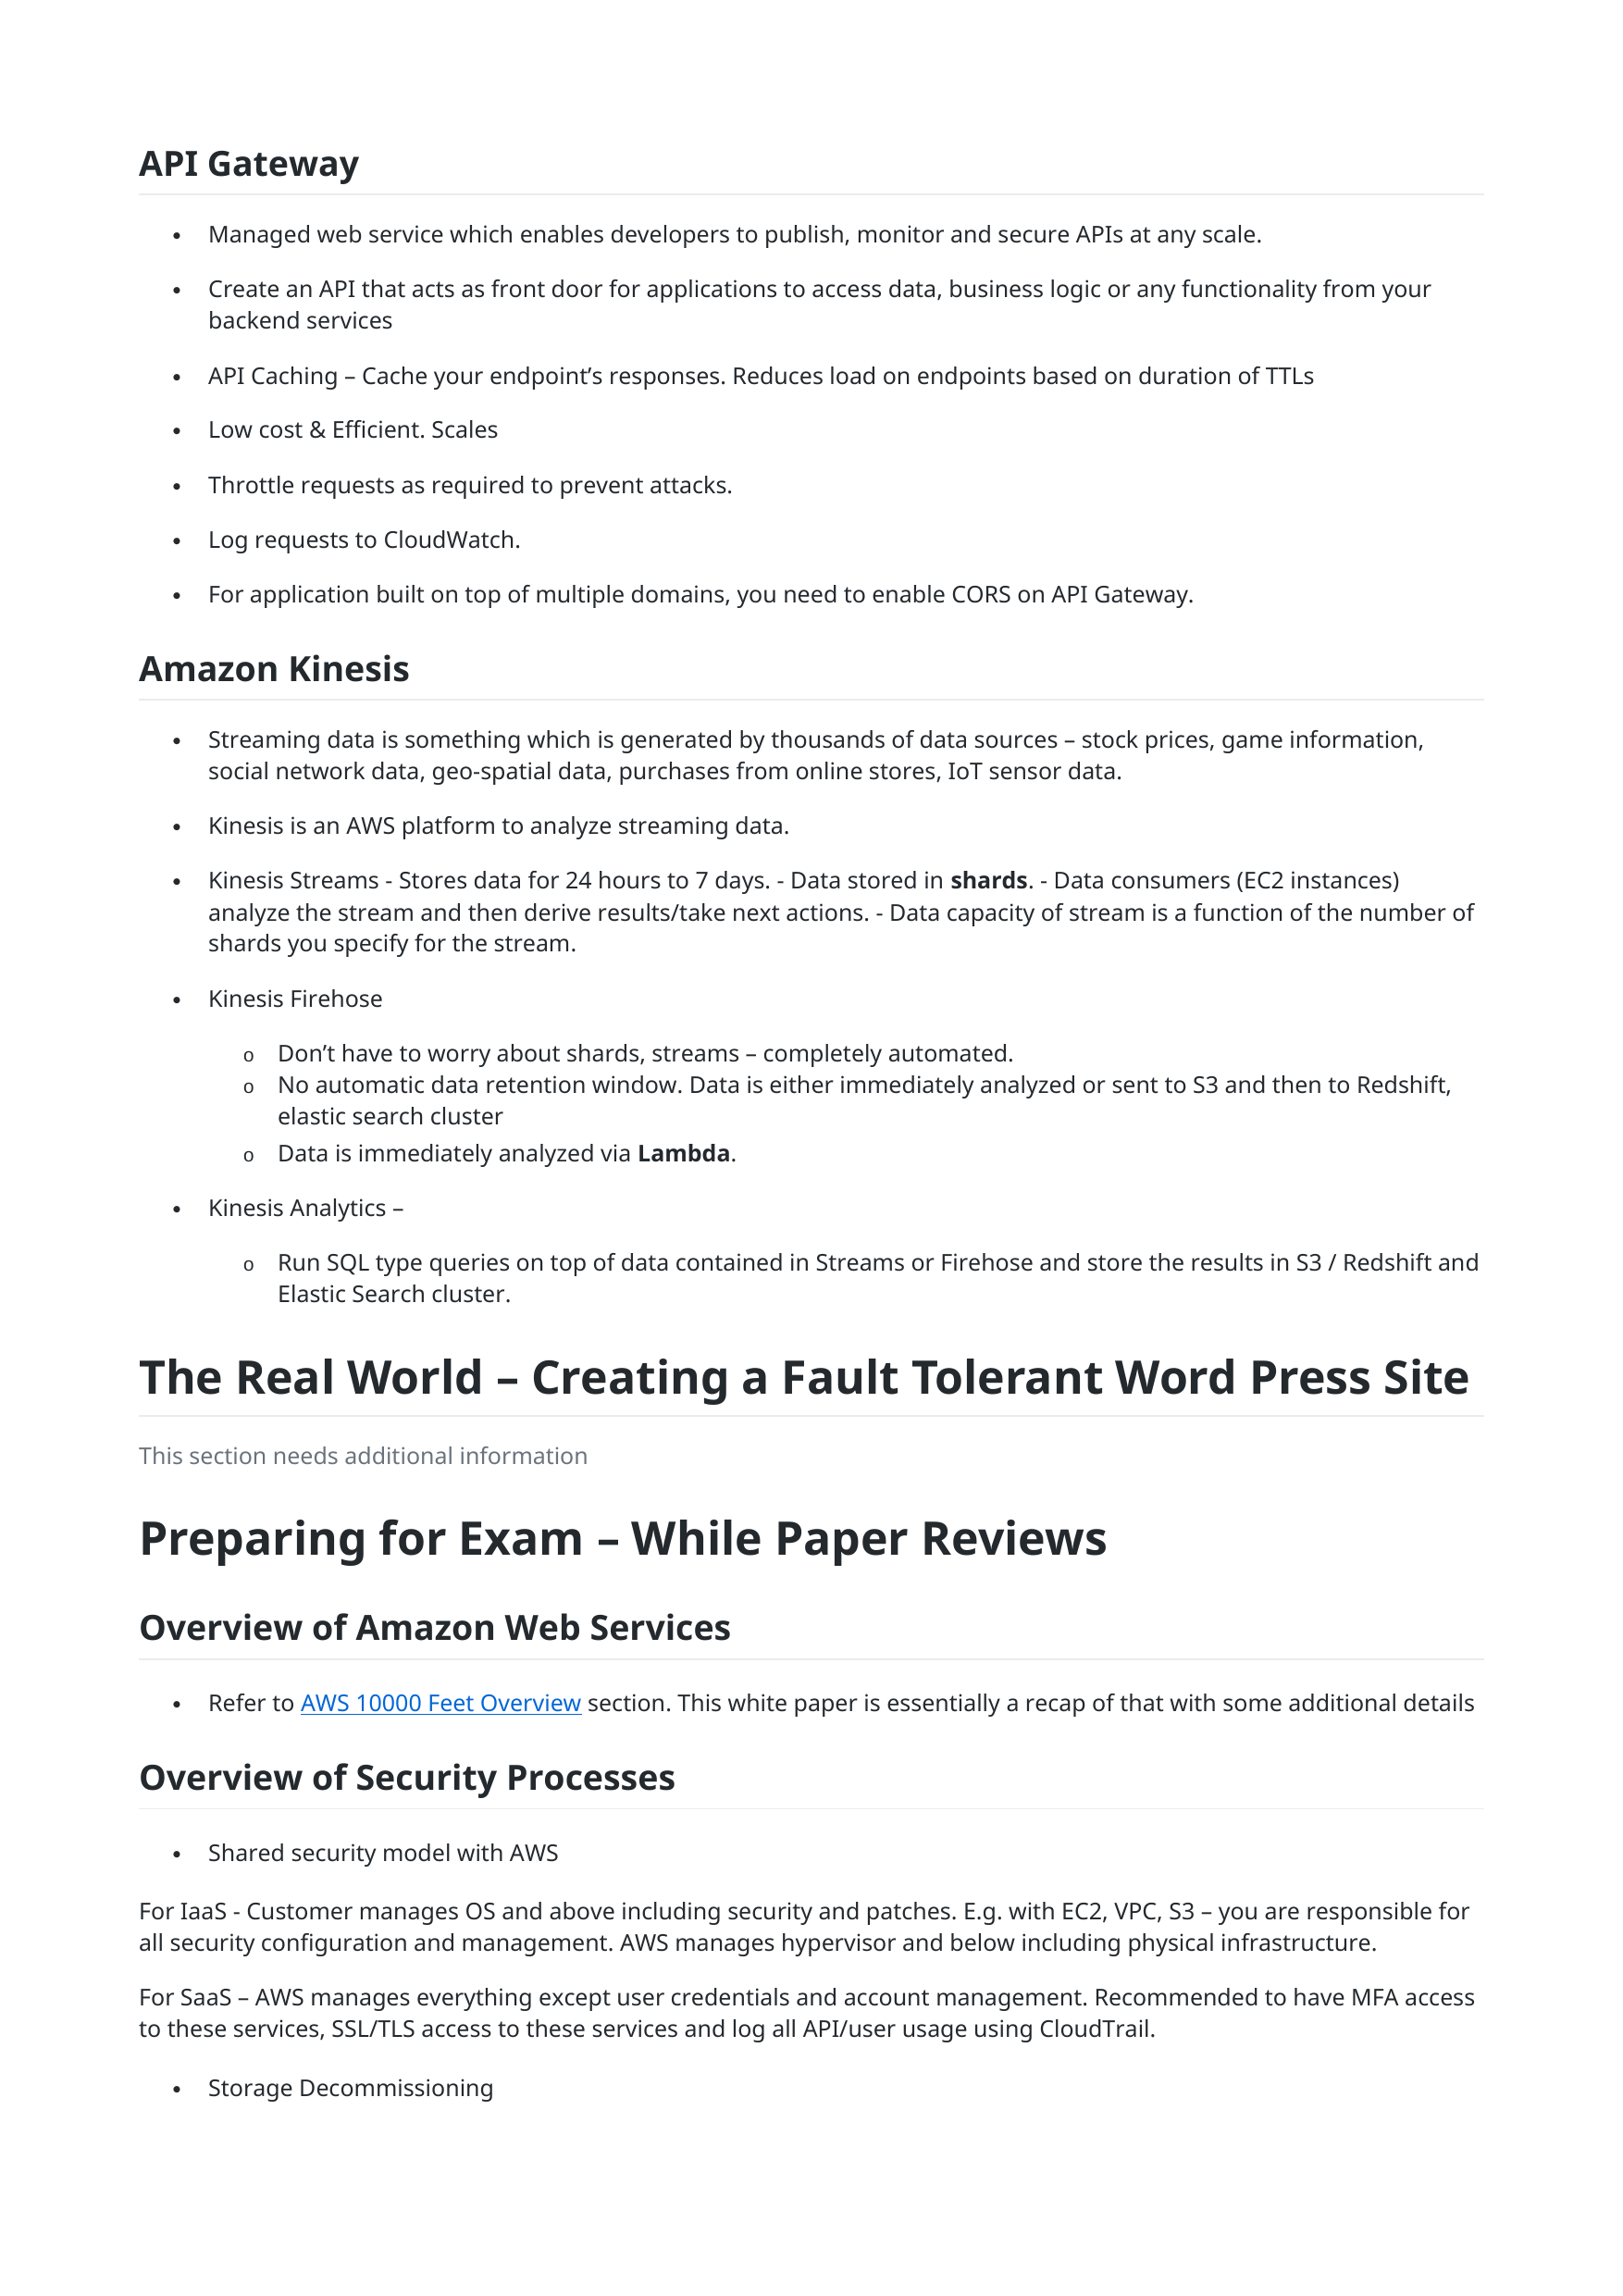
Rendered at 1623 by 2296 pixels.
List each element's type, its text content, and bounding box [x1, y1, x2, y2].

list Run SQL type queries on top of data contained in Streams or Firehose and store the results in S3 / Redshift and Elastic Search cluster. [242, 1247, 1484, 1309]
list API Caching – Cache your endpoint’s responses. Reduces load on endpoints based on duration of TTLs [173, 359, 1484, 391]
text The Real World – Creating a Fault Tolerant Word Press Site [139, 1344, 1484, 1415]
list Managed web service which enables developers to publish, monitor and secure APIs at any scale. [173, 218, 1484, 250]
list Log requests to CloudWatch. [173, 523, 1484, 554]
list Don’t have to worry about shards, streams – completely automated. [242, 1036, 1484, 1068]
list Create an API that acts as front door for applications to access data, business logic or any functionality from your backend services [173, 273, 1484, 336]
text For SaaS – AWS manages everything except user credentials and account management. Recommended to have MFA access to these services, SSL/TLS access to these services and log all API/user usage using CloudTrail. [139, 1981, 1484, 2044]
list Streaming data is something which is generated by thousands of data sources – stock prices, game information, social network data, geo-spatial data, purchases from online stores, IoT sensor data. [173, 724, 1484, 787]
list Storage Decommissioning [173, 2071, 1484, 2103]
text Amazon Kinesis [139, 644, 1484, 699]
list Kinesis is an AWS platform to analyze streaming data. [173, 810, 1484, 841]
list Shared security model with AWS [173, 1836, 1484, 1868]
list Data is immediately analyzed via Lambda. [242, 1137, 1484, 1169]
list No automatic data retention window. Data is either immediately analyzed or sent to S3 and then to Redshift, elastic search cluster [242, 1068, 1484, 1131]
list Refer to AWS 10000 Feet Overview section. This white paper is essentially a recap of that with some additional details [173, 1687, 1484, 1719]
list Kinesis Analytics – [173, 1192, 1484, 1223]
list Kinesis Streams - Stores data for 24 hours to 7 days. - Data stored in shards. - Data consumers (EC2 instances) analyze the stream and then derive results/take next actions. - Data capacity of stream is a function of the number of shards you specify for the stream. [173, 864, 1484, 959]
text Preparing for Exam – While Paper Reviews [139, 1506, 1484, 1569]
text API Gateway [139, 139, 1484, 193]
text Overview of Amazon Web Services [139, 1604, 1484, 1658]
text Overview of Security Processes [139, 1753, 1484, 1808]
list Kinesis Firehose [173, 982, 1484, 1013]
text For IaaS - Customer manages OS and above including security and patches. E.g. with EC2, VPC, S3 – you are responsible for all security configuration and management. AWS manages hypervisor and below including physical infrastructure. [139, 1895, 1484, 1958]
text This section needs additional information [139, 1440, 1484, 1471]
list Throttle requests as required to prevent attacks. [173, 468, 1484, 500]
list Low cost & Efficient. Scales [173, 414, 1484, 445]
list For application built on top of multiple domains, you need to enable CORS on API Gateway. [173, 577, 1484, 609]
